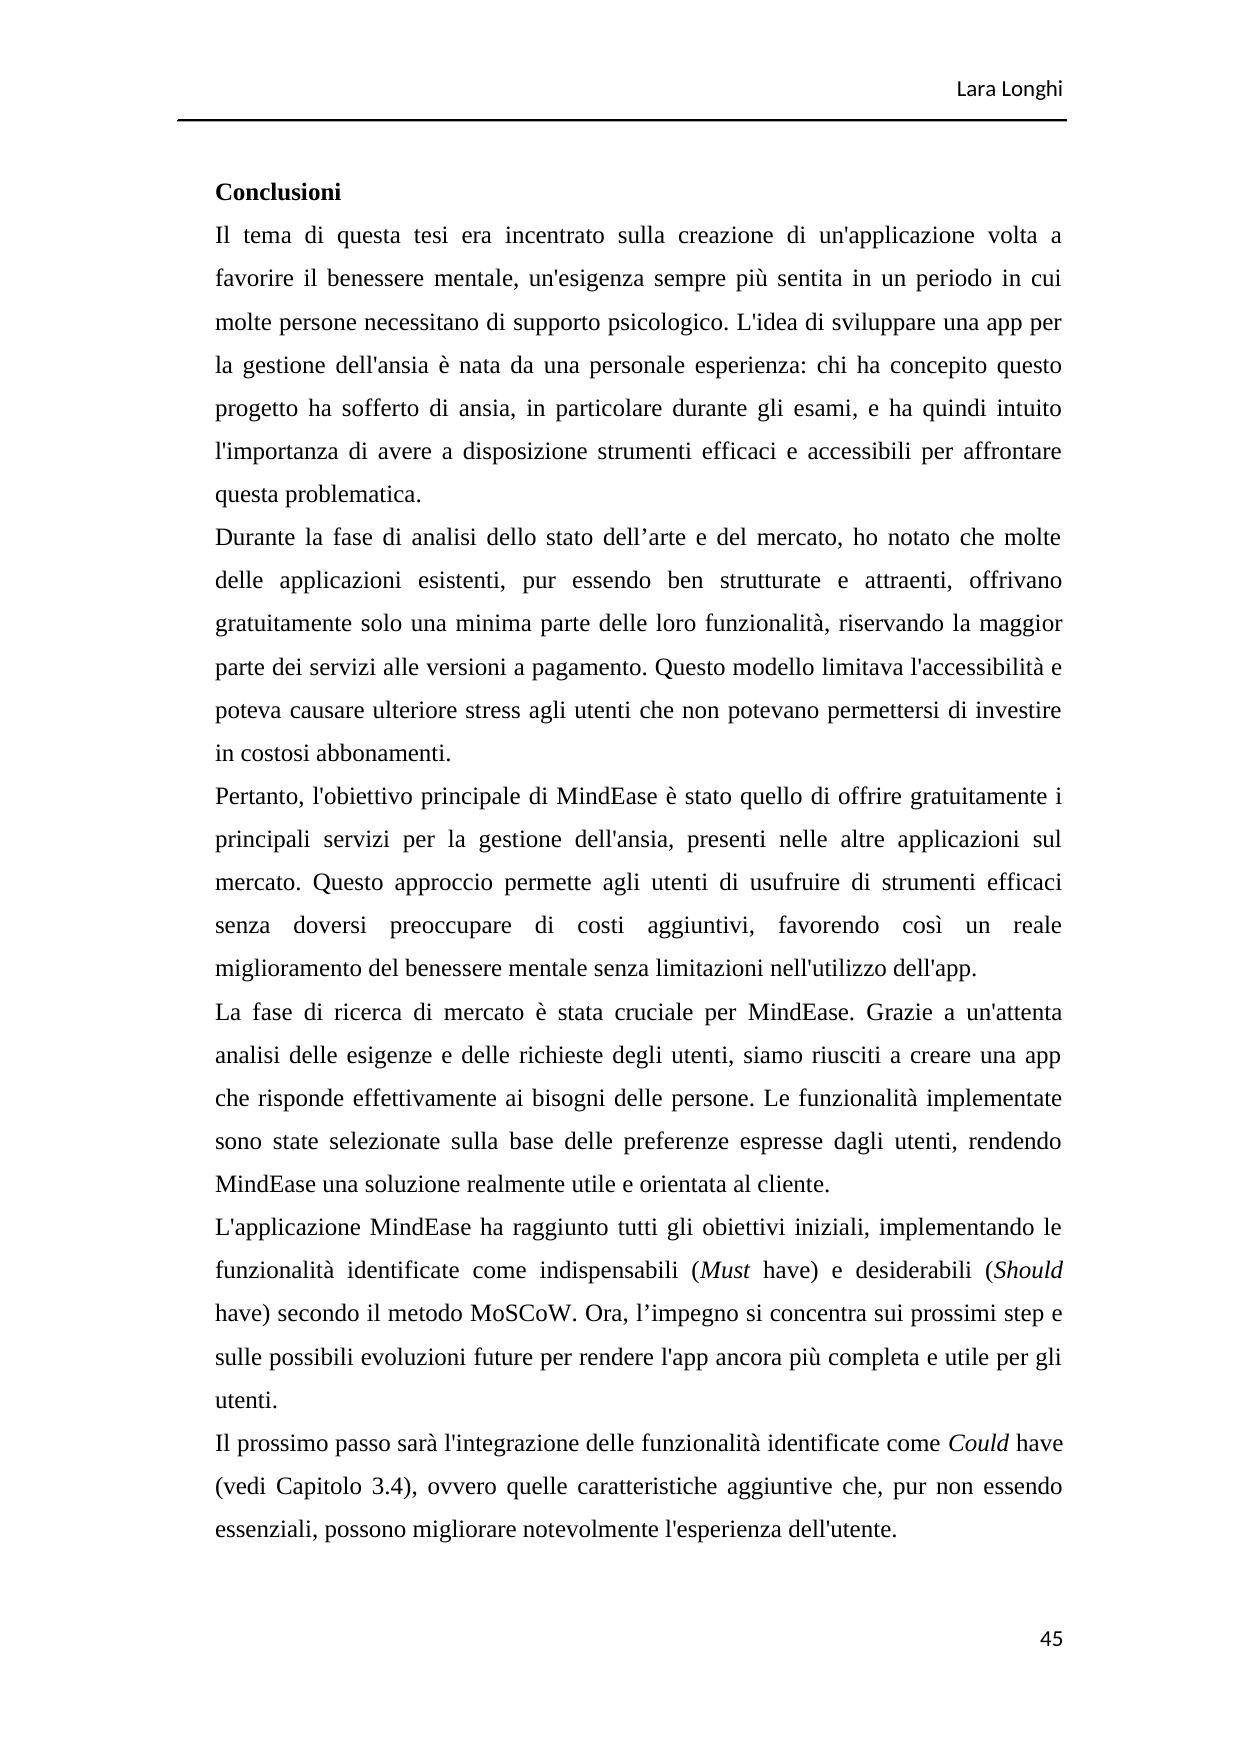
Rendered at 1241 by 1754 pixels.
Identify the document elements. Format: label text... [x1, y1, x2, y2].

text Durante la fase di analisi dello stato dell’arte e del mercato, ho notato che molte delle applicazioni esistenti, pur essendo ben strutturate e attraenti, offrivano gratuitamente solo una minima parte delle loro funzionalità, riservando la maggior parte dei servizi alle versioni a pagamento. Questo modello limitava l'accessibilità e poteva causare ulteriore stress agli utenti che non potevano permettersi di investire in costosi abbonamenti. [215, 522, 1063, 767]
text Il tema di questa tesi era incentrato sulla creazione di un'applicazione volta a favorire il benessere mentale, un'esigenza sempre più sentita in un periodo in cui molte persone necessitano di supporto psicologico. L'idea di sviluppare una app per la gestione dell'ansia è nata da una personale esperienza: chi ha concepito questo progetto ha sofferto di ansia, in particolare durante gli esami, e ha quindi intuito l'importanza di avere a disposizione strumenti efficaci e accessibili per affrontare questa problematica. [215, 220, 1063, 508]
text La fase di ricerca di mercato è stata cruciale per MindEase. Grazie a un'attenta analisi delle esigenze e delle richieste degli utenti, siamo riusciti a creare una app che risponde effettivamente ai bisogni delle persone. Le funzionalità implementate sono state selezionate sulla base delle preferenze espresse dagli utenti, rendendo MindEase una soluzione realmente utile e orientata al cliente. [215, 997, 1063, 1198]
list Conclusioni [215, 177, 1063, 206]
text Pertanto, l'obiettivo principale di MindEase è stato quello di offrire gratuitamente i principali servizi per la gestione dell'ansia, presenti nelle altre applicazioni sul mercato. Questo approccio permette agli utenti di usufruire di strumenti efficaci senza doversi preoccupare di costi aggiuntivi, favorendo così un reale miglioramento del benessere mentale senza limitazioni nell'utilizzo dell'app. [215, 781, 1063, 982]
text L'applicazione MindEase ha raggiunto tutti gli obiettivi iniziali, implementando le funzionalità identificate come indispensabili (Must have) e desiderabili (Should have) secondo il metodo MoSCoW. Ora, l’impegno si concentra sui prossimi step e sulle possibili evoluzioni future per rendere l'app ancora più completa e utile per gli utenti. [215, 1212, 1063, 1413]
text Il prossimo passo sarà l'integrazione delle funzionalità identificate come Could have (vedi Capitolo 3.4), ovvero quelle caratteristiche aggiuntive che, pur non essendo essenziali, possono migliorare notevolmente l'esperienza dell'utente. [215, 1428, 1063, 1543]
